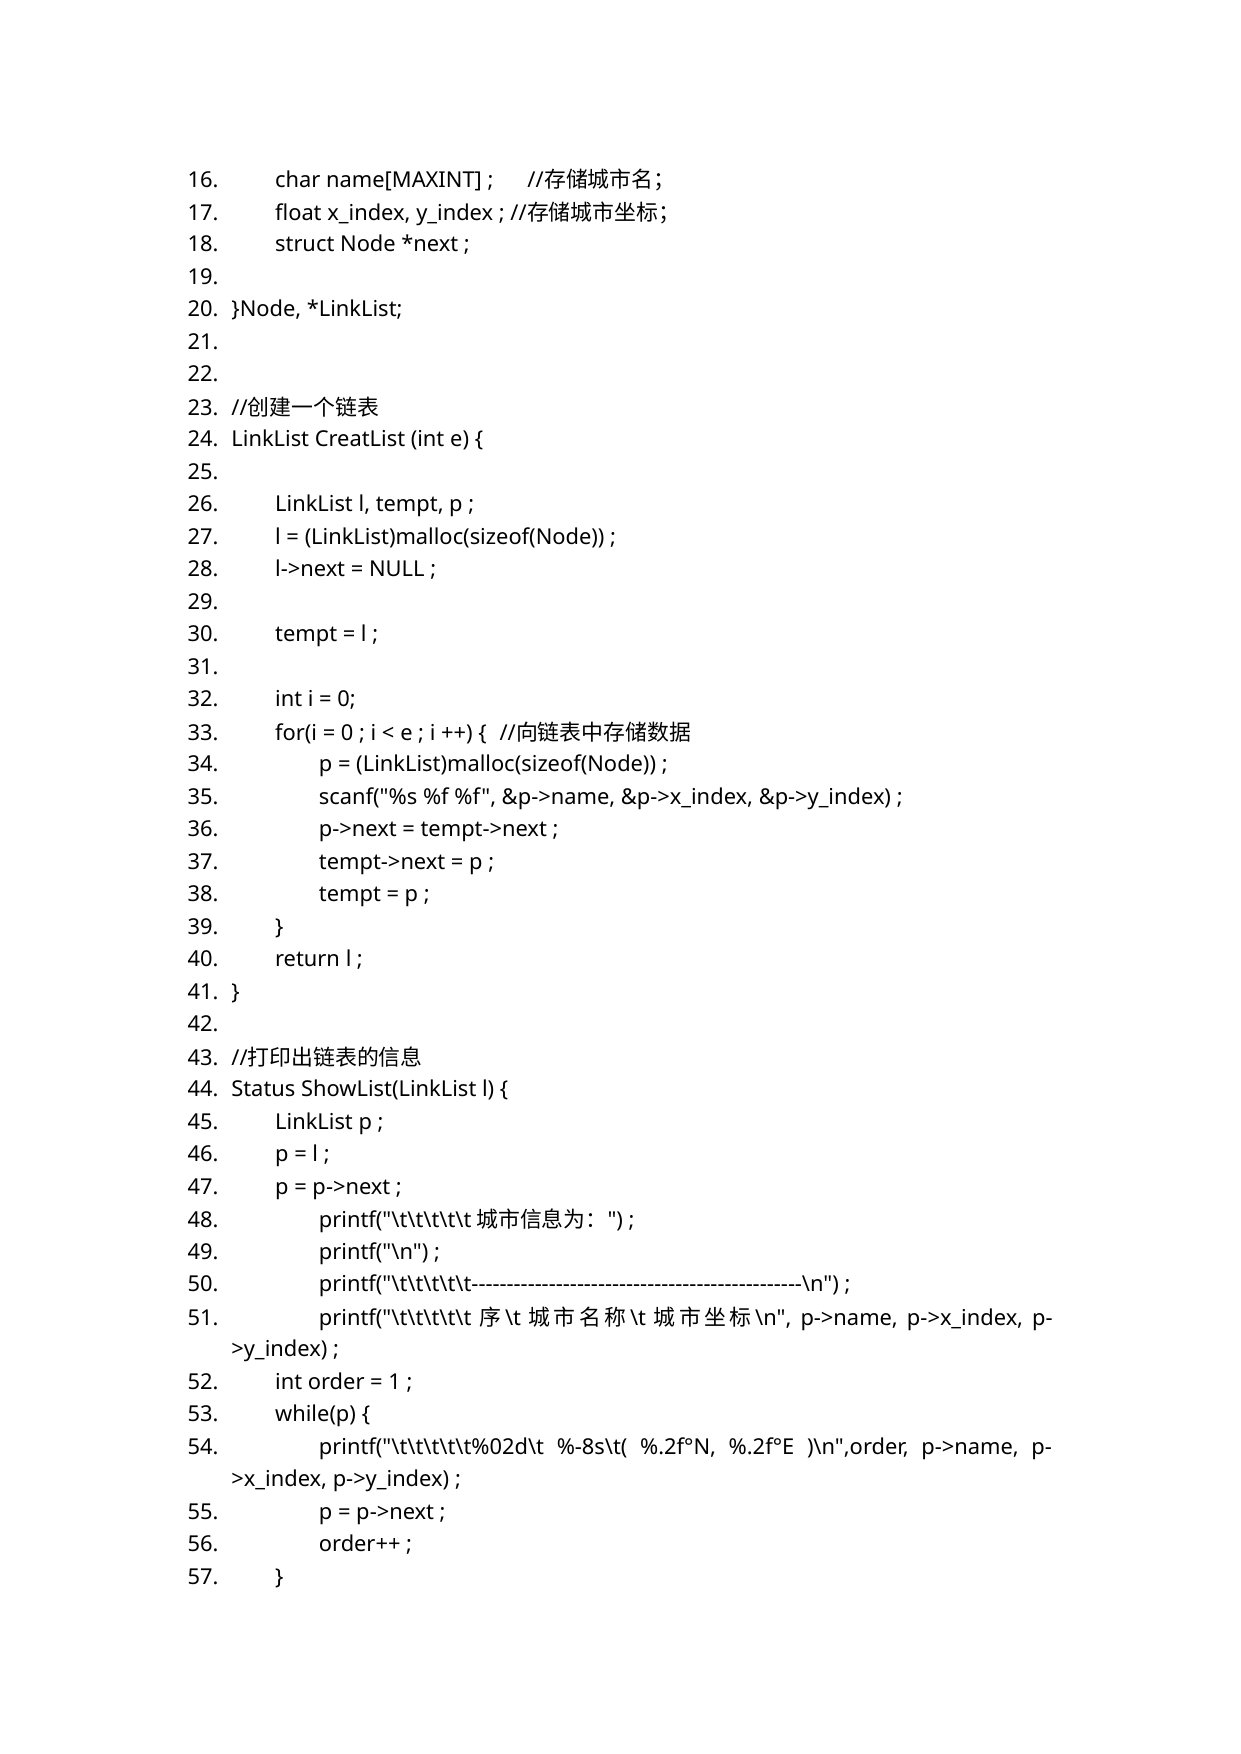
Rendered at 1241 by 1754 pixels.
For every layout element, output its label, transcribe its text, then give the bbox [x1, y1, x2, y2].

list char name[MAXINT] ; //存储城市名； [187, 162, 1053, 194]
list printf("\t\t\t\t\t%02d\t %-8s\t( %.2f°N, %.2f°E )\n",order, p->name, p->x_index, p->y_index) ; [187, 1429, 1053, 1494]
list for(i = 0 ; i < e ; i ++) { //向链表中存储数据 [187, 714, 1053, 747]
list } [187, 1559, 1053, 1592]
list printf("\t\t\t\t\t-----------------------------------------------\n") ; [187, 1267, 1053, 1299]
list int order = 1 ; [187, 1364, 1053, 1397]
list LinkList l, tempt, p ; [187, 487, 1053, 519]
list p = p->next ; [187, 1169, 1053, 1202]
list LinkList CreatList (int e) { [187, 422, 1053, 454]
list printf("\t\t\t\t\t序\t城市名称\t城市坐标\n", p->name, p->x_index, p->y_index) ; [187, 1299, 1053, 1364]
list tempt = p ; [187, 877, 1053, 909]
list p->next = tempt->next ; [187, 812, 1053, 844]
list p = p->next ; [187, 1494, 1053, 1527]
list l->next = NULL ; [187, 552, 1053, 584]
list } [187, 909, 1053, 942]
list LinkList p ; [187, 1104, 1053, 1137]
list } [187, 974, 1053, 1007]
list l = (LinkList)malloc(sizeof(Node)) ; [187, 519, 1053, 552]
list Status ShowList(LinkList l) { [187, 1072, 1053, 1104]
list //创建一个链表 [187, 389, 1053, 422]
list //打印出链表的信息 [187, 1039, 1053, 1072]
list float x_index, y_index ; //存储城市坐标； [187, 194, 1053, 227]
list }Node, *LinkList; [187, 292, 1053, 324]
list p = l ; [187, 1137, 1053, 1169]
list printf("\n") ; [187, 1234, 1053, 1267]
list tempt = l ; [187, 617, 1053, 649]
list return l ; [187, 942, 1053, 974]
list tempt->next = p ; [187, 844, 1053, 877]
list order++ ; [187, 1527, 1053, 1559]
list p = (LinkList)malloc(sizeof(Node)) ; [187, 747, 1053, 779]
list while(p) { [187, 1397, 1053, 1429]
list struct Node *next ; [187, 227, 1053, 259]
list scanf("%s %f %f", &p->name, &p->x_index, &p->y_index) ; [187, 779, 1053, 812]
list int i = 0; [187, 682, 1053, 714]
list printf("\t\t\t\t\t城市信息为：") ; [187, 1202, 1053, 1234]
